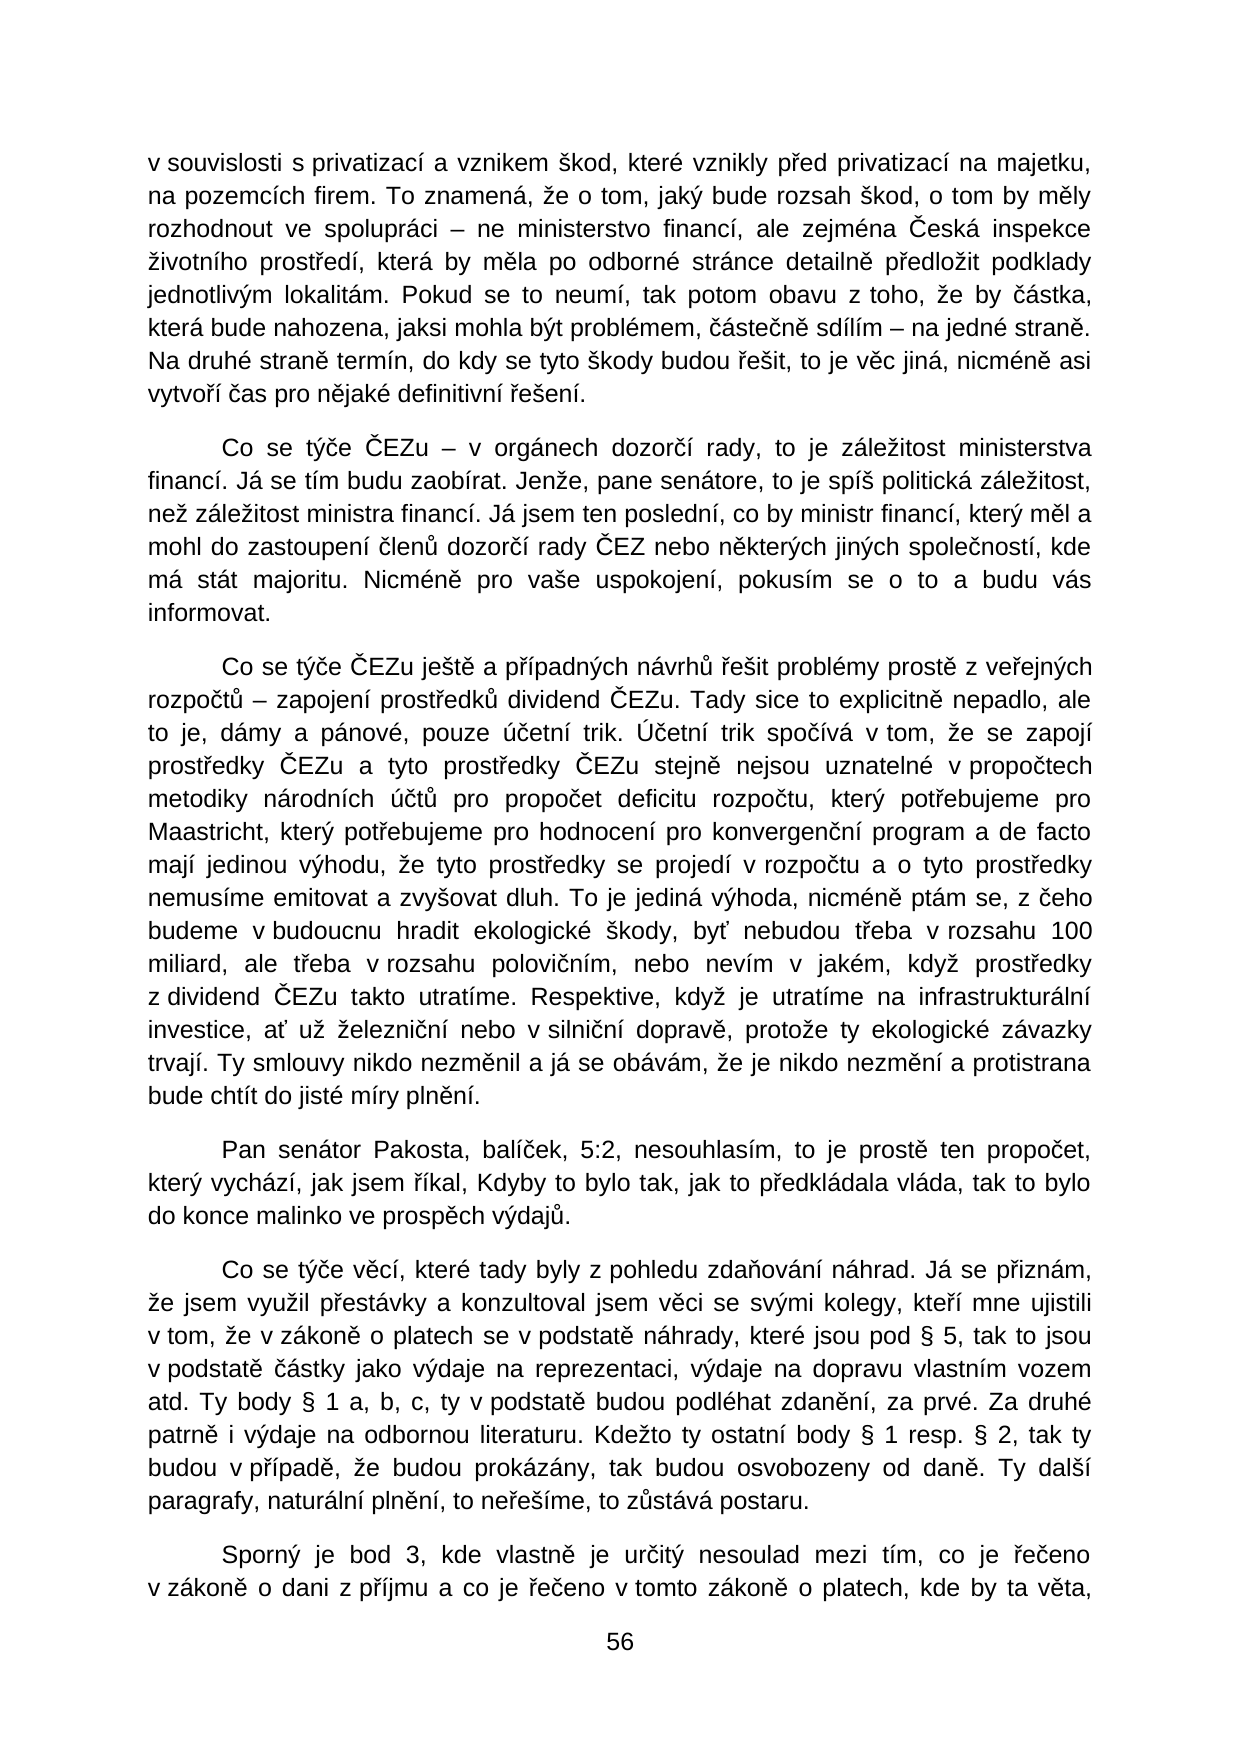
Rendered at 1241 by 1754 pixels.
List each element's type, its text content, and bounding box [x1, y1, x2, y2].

text Co se týče ČEZu – v orgánech dozorčí rady, to je záležitost ministerstva financí. Já se tím budu zaobírat. Jenže, pane senátore, to je spíš politická záležitost, než záležitost ministra financí. Já jsem ten poslední, co by ministr financí, který měl a mohl do zastoupení členů dozorčí rady ČEZ nebo některých jiných společností, kde má stát majoritu. Nicméně pro vaše uspokojení, pokusím se o to a budu vás informovat. [148, 433, 1093, 626]
text Pan senátor Pakosta, balíček, 5:2, nesouhlasím, to je prostě ten propočet, který vychází, jak jsem říkal, Kdyby to bylo tak, jak to předkládala vláda, tak to bylo do konce malinko ve prospěch výdajů. [148, 1135, 1093, 1229]
text Co se týče ČEZu ještě a případných návrhů řešit problémy prostě z veřejných rozpočtů – zapojení prostředků dividend ČEZu. Tady sice to explicitně nepadlo, ale to je, dámy a pánové, pouze účetní trik. Účetní trik spočívá v tom, že se zapojí prostředky ČEZu a tyto prostředky ČEZu stejně nejsou uznatelné v propočtech metodiky národních účtů pro propočet deficitu rozpočtu, který potřebujeme pro Maastricht, který potřebujeme pro hodnocení pro konvergenční program a de facto mají jedinou výhodu, že tyto prostředky se projedí v rozpočtu a o tyto prostředky nemusíme emitovat a zvyšovat dluh. To je jediná výhoda, nicméně ptám se, z čeho budeme v budoucnu hradit ekologické škody, byť nebudou třeba v rozsahu 100 miliard, ale třeba v rozsahu polovičním, nebo nevím v jakém, když prostředky z dividend ČEZu takto utratíme. Respektive, když je utratíme na infrastrukturální investice, ať už železniční nebo v silniční dopravě, protože ty ekologické závazky trvají. Ty smlouvy nikdo nezměnil a já se obávám, že je nikdo nezmění a protistrana bude chtít do jisté míry plnění. [148, 652, 1093, 1109]
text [148, 148, 1093, 407]
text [148, 1539, 1093, 1601]
text Co se týče věcí, které tady byly z pohledu zdaňování náhrad. Já se přiznám, že jsem využil přestávky a konzultoval jsem věci se svými kolegy, kteří mne ujistili v tom, že v zákoně o platech se v podstatě náhrady, které jsou pod § 5, tak to jsou v podstatě částky jako výdaje na reprezentaci, výdaje na dopravu vlastním vozem atd. Ty body § , b, c, ty v podstatě budou podléhat zdanění, za prvé. Za druhé patrně i výdaje na odbornou literaturu. Kdežto ty ostatní body § 1 resp. § 2, tak ty budou v případě, že budou prokázány, tak budou osvobozeny od daně. Ty další paragrafy, naturální plnění, to neřešíme, to zůstává postaru. [148, 1254, 1093, 1514]
